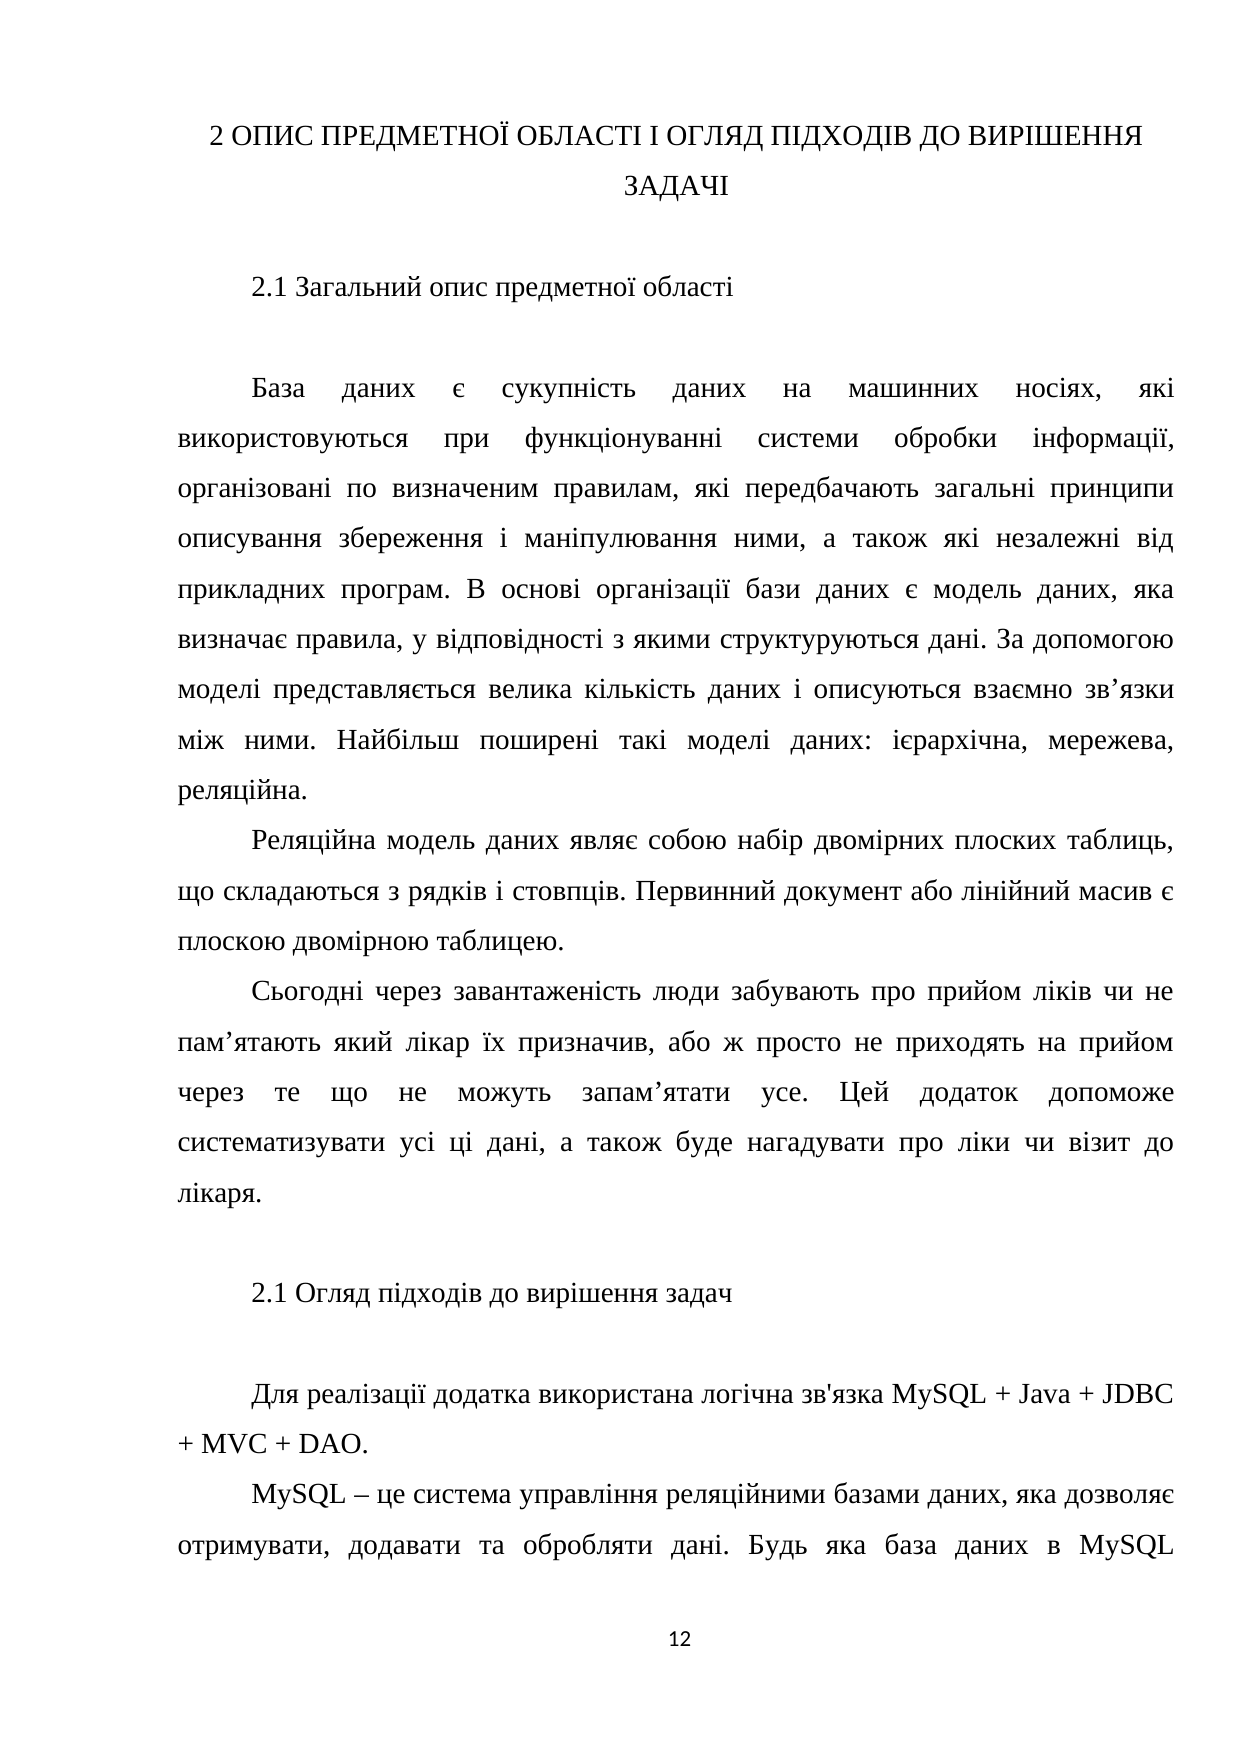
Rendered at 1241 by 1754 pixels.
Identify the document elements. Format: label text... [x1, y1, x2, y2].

text База даних є сукупність даних на машинних носіях, які використовуються при функціонуванні системи обробки інформації, організовані по визначеним правилам, які передбачають загальні принципи описування збереження і маніпулювання ними, а також які незалежні від прикладних програм. В основі організації бази даних є модель даних, яка визначає правила, у відповідності з якими структуруються дані. За допомогою моделі представляється велика кількість даних і описуються взаємно зв’язки між ними. Найбільш поширені такі моделі даних: ієрархічна, мережева, реляційна. [177, 370, 1175, 806]
list Загальний опис предметної області [251, 269, 1175, 303]
text Сьогодні через завантаженість люди забувають про прийом ліків чи не пам’ятають який лікар їх призначив, або ж просто не приходять на прийом через те що не можуть запам’ятати усе. Цей додаток допоможе систематизувати усі ці дані, а також буде нагадувати про ліки чи візит до лікаря. [177, 973, 1175, 1208]
text Реляційна модель даних являє собою набір двомірних плоских таблиць, що складаються з рядків і стовпців. Первинний документ або лінійний масив є плоскою двомірною таблицею. [177, 822, 1175, 957]
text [177, 1477, 1175, 1560]
text 2.1 Огляд підходів до вирішення задач [177, 1275, 1175, 1309]
text 2 ОПИС ПРЕДМЕТНОЇ ОБЛАСТІ І ОГЛЯД ПІДХОДІВ ДО ВИРІШЕННЯ ЗАДАЧІ [177, 118, 1175, 202]
text Для реалізації додатка використана логічна зв'язка MySQL + Java + JDBC + MVC + DAO. [177, 1376, 1175, 1460]
